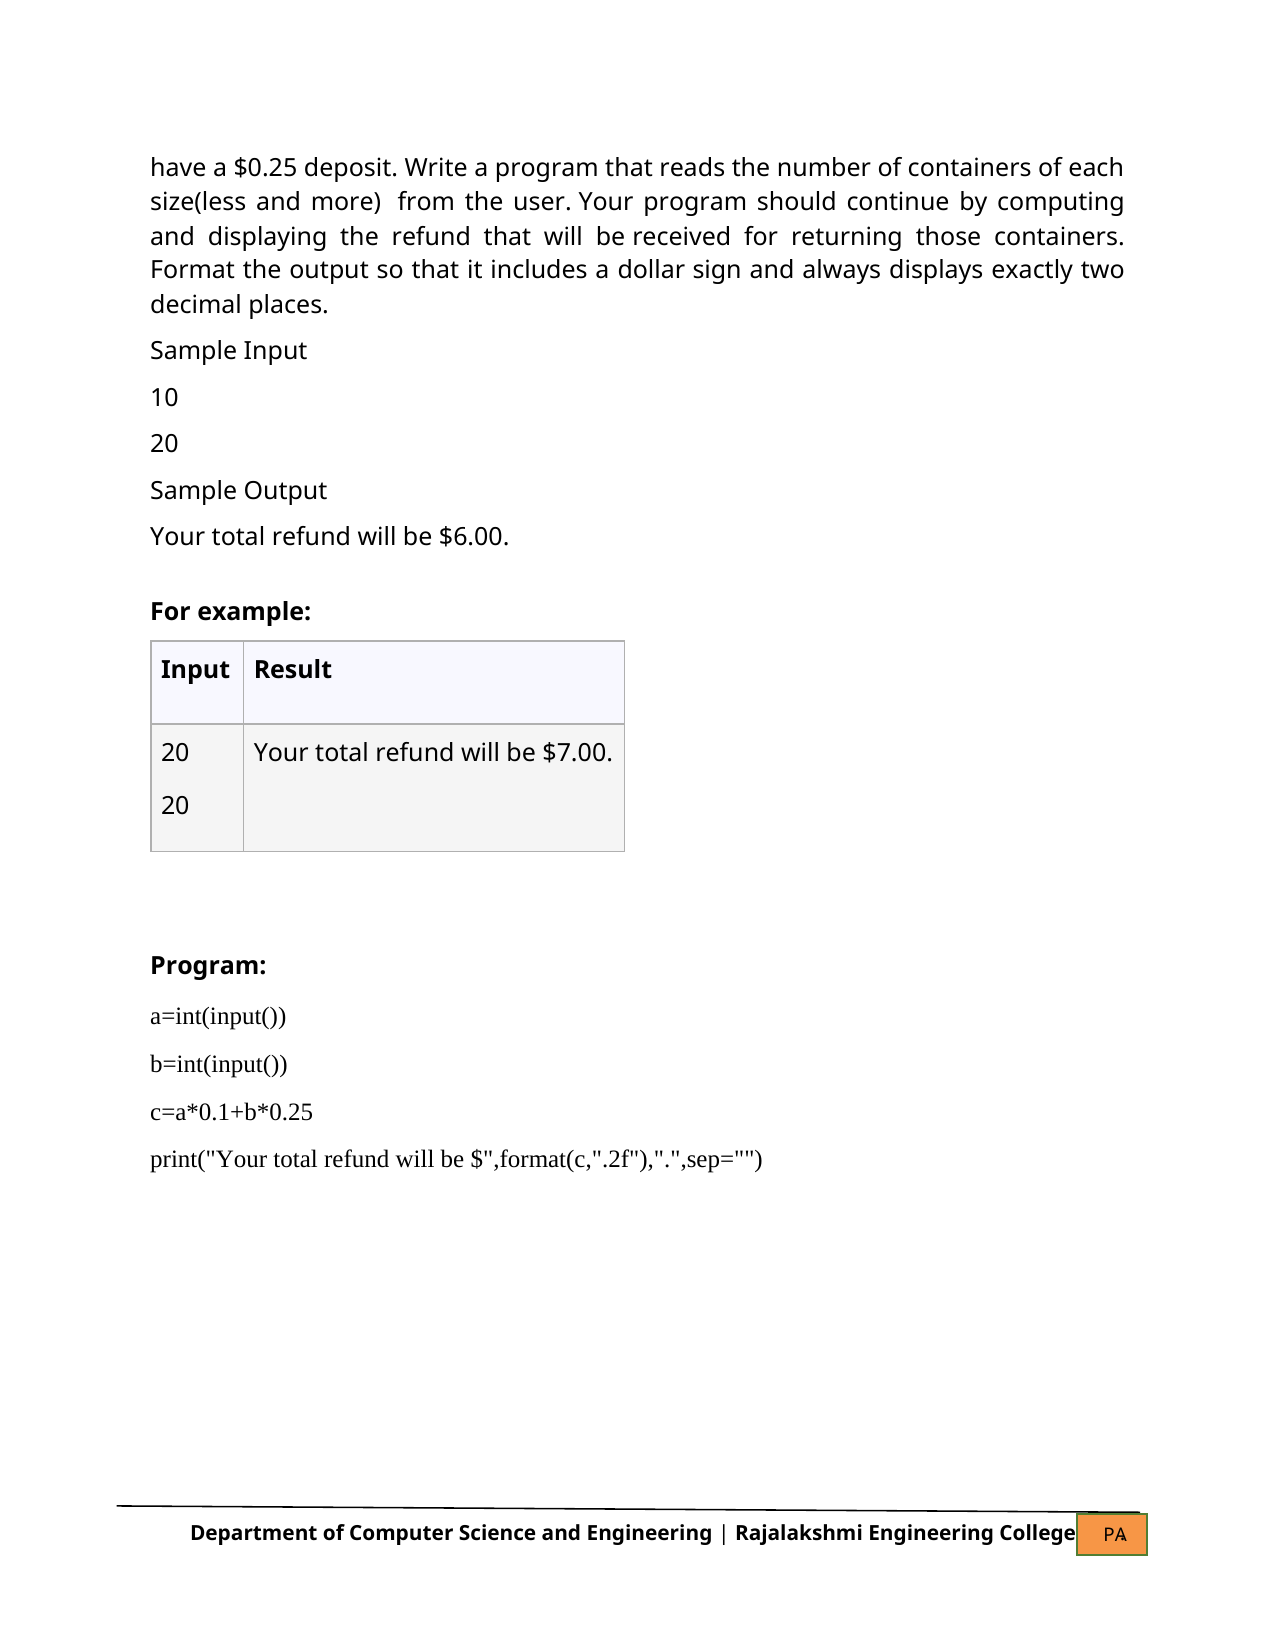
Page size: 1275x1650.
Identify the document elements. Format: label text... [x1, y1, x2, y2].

text 20 [150, 426, 1125, 460]
text Program: [150, 948, 1125, 982]
text Sample Input [150, 333, 1125, 367]
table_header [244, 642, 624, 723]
text Sample Output [150, 472, 1125, 507]
text print("Your total refund will be $",format(c,".2f"),".",sep="") [150, 1144, 1125, 1173]
text 10 [150, 379, 1125, 413]
text b=int(input()) [150, 1049, 1125, 1078]
text For example: [150, 594, 1125, 628]
text a=int(input()) [150, 1001, 1125, 1030]
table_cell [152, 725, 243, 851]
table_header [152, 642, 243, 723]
text c=a*0.1+b*0.25 [150, 1097, 1125, 1125]
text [150, 150, 1125, 320]
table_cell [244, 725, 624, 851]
text Your total refund will be $6.00. [150, 519, 1125, 581]
